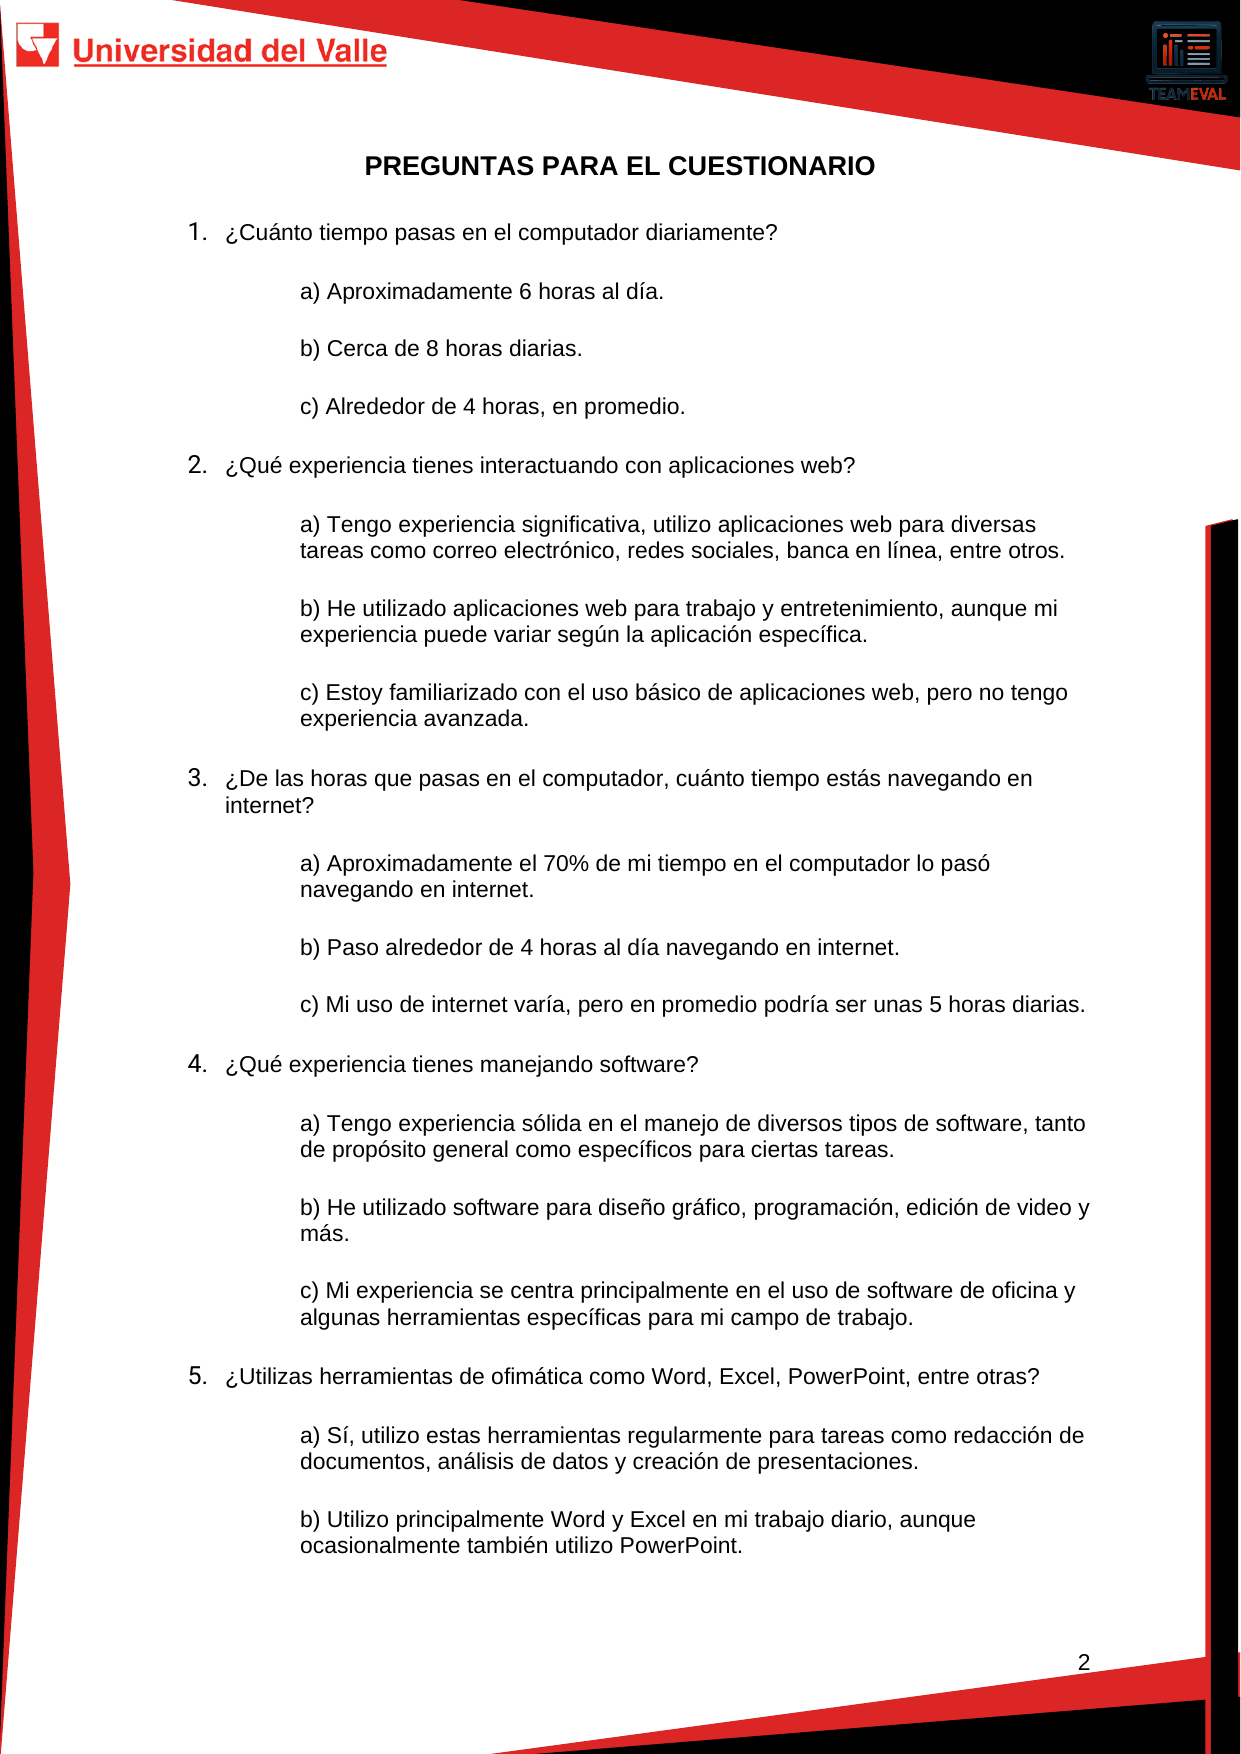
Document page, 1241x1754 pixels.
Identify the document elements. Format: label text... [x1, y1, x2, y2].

text b) Utilizo principalmente Word y Excel en mi trabajo diario, aunque ocasionalmente también utilizo PowerPoint. [300, 1506, 1090, 1558]
text b) He utilizado software para diseño gráfico, programación, edición de video y más. [300, 1193, 1090, 1246]
text a) Sí, utilizo estas herramientas regularmente para tareas como redacción de documentos, análisis de datos y creación de presentaciones. [300, 1422, 1090, 1474]
text a) Aproximadamente el 70% de mi tiempo en el computador lo pasó navegando en internet. [300, 850, 1090, 902]
list ¿Utilizas herramientas de ofimática como Word, Excel, PowerPoint, entre otras? [187, 1361, 1090, 1391]
text a) Tengo experiencia sólida en el manejo de diversos tipos de software, tanto de propósito general como específicos para ciertas tareas. [300, 1109, 1090, 1162]
picture [1142, 18, 1231, 104]
text b) Paso alrededor de 4 horas al día navegando en internet. [300, 934, 1090, 960]
picture [6, 18, 392, 73]
text c) Alrededor de 4 horas, en promedio. [300, 393, 1090, 419]
list ¿Cuánto tiempo pasas en el computador diariamente? [187, 217, 1090, 246]
text c) Estoy familiarizado con el uso básico de aplicaciones web, pero no tengo experiencia avanzada. [300, 679, 1090, 732]
text a) Tengo experiencia significativa, utilizo aplicaciones web para diversas tareas como correo electrónico, redes sociales, banca en línea, entre otros. [300, 511, 1090, 564]
list ¿De las horas que pasas en el computador, cuánto tiempo estás navegando en internet? [187, 763, 1090, 818]
text c) Mi uso de internet varía, pero en promedio podría ser unas 5 horas diarias. [300, 991, 1090, 1018]
list ¿Qué experiencia tienes manejando software? [187, 1049, 1090, 1078]
text c) Mi experiencia se centra principalmente en el uso de software de oficina y algunas herramientas específicas para mi campo de trabajo. [300, 1277, 1090, 1330]
list ¿Qué experiencia tienes interactuando con aplicaciones web? [187, 451, 1090, 480]
text PREGUNTAS PARA EL CUESTIONARIO [150, 150, 1090, 181]
text b) He utilizado aplicaciones web para trabajo y entretenimiento, aunque mi experiencia puede variar según la aplicación específica. [300, 595, 1090, 648]
text a) Aproximadamente 6 horas al día. [300, 278, 1090, 304]
text b) Cerca de 8 horas diarias. [300, 335, 1090, 362]
